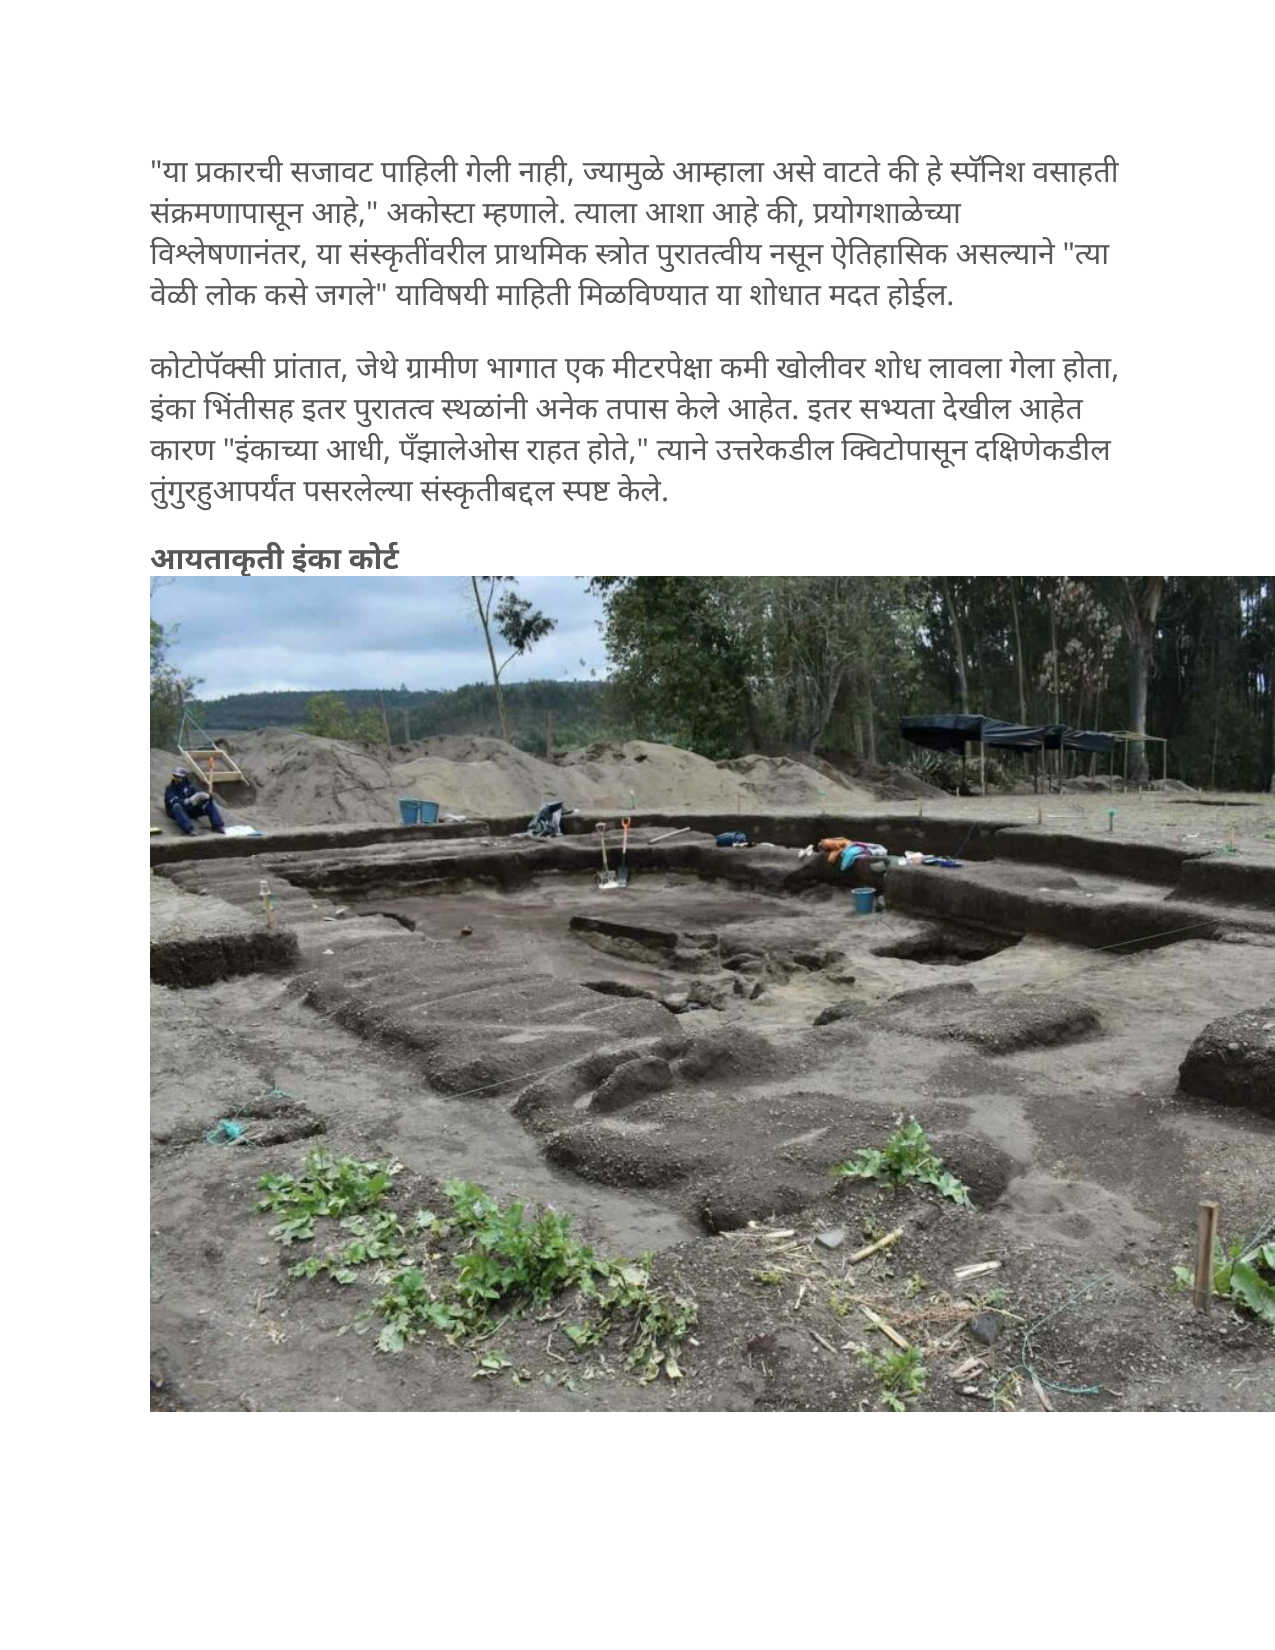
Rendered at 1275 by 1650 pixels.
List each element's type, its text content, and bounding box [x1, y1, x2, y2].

picture [150, 576, 1275, 1412]
text कोटोपॅक्सी प्रांतात, जेथे ग्रामीण भागात एक मीटरपेक्षा कमी खोलीवर शोध लावला गेला होता, इंका भिंतीसह इतर पुरातत्व स्थळांनी अनेक तपास केले आहेत. इतर सभ्यता देखील आहेत कारण "इंकाच्या आधी, पँझालेओस राहत होते," त्याने उत्तरेकडील क्विटोपासून दक्षिणेकडील तुंगुरहुआपर्यंत पसरलेल्या संस्कृतीबद्दल स्पष्ट केले. [150, 346, 1125, 510]
text आयताकृती इंका कोर्ट [244, 542, 1125, 576]
text आयताकृती इंका कोर्ट [150, 542, 270, 576]
text "या प्रकारची सजावट पाहिली गेली नाही, ज्यामुळे आम्हाला असे वाटते की हे स्पॅनिश वसाहती संक्रमणापासून आहे," अकोस्टा म्हणाले. त्याला आशा आहे की, प्रयोगशाळेच्या विश्लेषणानंतर, या संस्कृतींवरील प्राथमिक स्त्रोत पुरातत्वीय नसून ऐतिहासिक असल्याने "त्या वेळी लोक कसे जगले" याविषयी माहिती मिळविण्यात या शोधात मदत होईल. [150, 150, 1125, 314]
